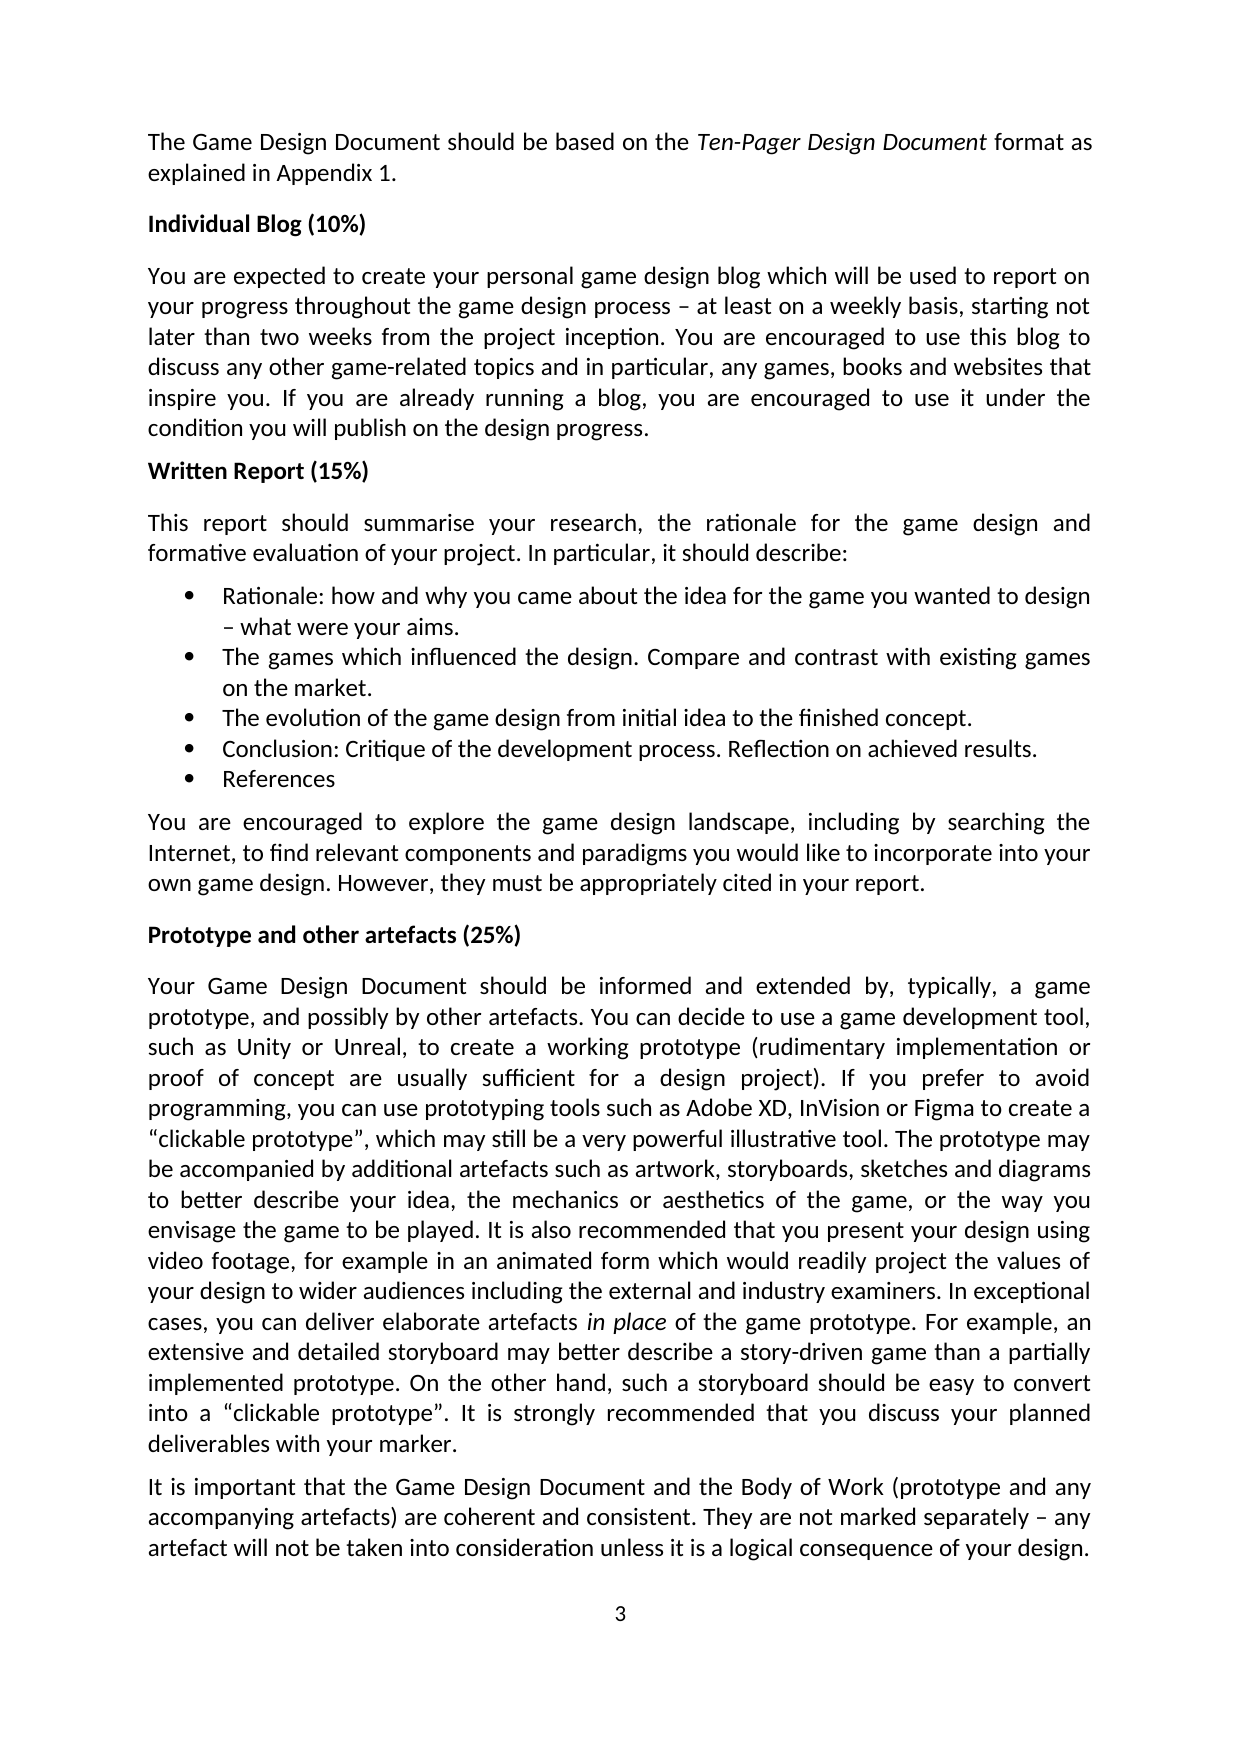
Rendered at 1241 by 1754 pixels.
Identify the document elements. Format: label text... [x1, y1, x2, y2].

list Rationale: how and why you came about the idea for the game you wanted to design – what were your aims. [185, 580, 1092, 641]
text Individual Blog (10%) [148, 208, 1092, 239]
text This report should summarise your research, the rationale for the game design and formative evaluation of your project. In particular, it should describe: [148, 507, 1092, 568]
text You are encouraged to explore the game design landscape, including by searching the Internet, to find relevant components and paradigms you would like to incorporate into your own game design. However, they must be appropriately cited in your report. [148, 806, 1092, 898]
list The games which influenced the design. Compare and contrast with existing games on the market. [185, 641, 1092, 702]
list The evolution of the game design from initial idea to the finished concept. [185, 702, 1092, 733]
text Prototype and other artefacts (25%) [148, 919, 1092, 949]
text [148, 1471, 1092, 1563]
list Conclusion: Critique of the development process. Reflection on achieved results. [185, 733, 1092, 763]
text The Game Design Document should be based on the Ten-Pager Design Document format as explained in Appendix 1. [148, 127, 1092, 188]
list References [185, 763, 1092, 794]
text You are expected to create your personal game design blog which will be used to report on your progress throughout the game design process – at least on a weekly basis, starting not later than two weeks from the project inception. You are encouraged to use this blog to discuss any other game-related topics and in particular, any games, books and websites that inspire you. If you are already running a blog, you are encouraged to use it under the condition you will publish on the design progress. [148, 260, 1092, 443]
text Your Game Design Document should be informed and extended by, typically, a game prototype, and possibly by other artefacts. You can decide to use a game development tool, such as Unity or Unreal, to create a working prototype (rudimentary implementation or proof of concept are usually sufficient for a design project). If you prefer to avoid programming, you can use prototyping tools such as Adobe XD, InVision or Figma to create a “clickable prototype”, which may still be a very powerful illustrative tool. The prototype may be accompanied by additional artefacts such as artwork, storyboards, sketches and diagrams to better describe your idea, the mechanics or aesthetics of the game, or the way you envisage the game to be played. It is also recommended that you present your design using video footage, for example in an animated form which would readily project the values of your design to wider audiences including the external and industry examiners. In exceptional cases, you can deliver elaborate artefacts in place of the game prototype. For example, an extensive and detailed storyboard may better describe a story-driven game than a partially implemented prototype. On the other hand, such a storyboard should be easy to convert into a “clickable prototype”. It is strongly recommended that you discuss your planned deliverables with your marker. [148, 970, 1092, 1458]
text Written Report (15%) [148, 455, 1092, 486]
